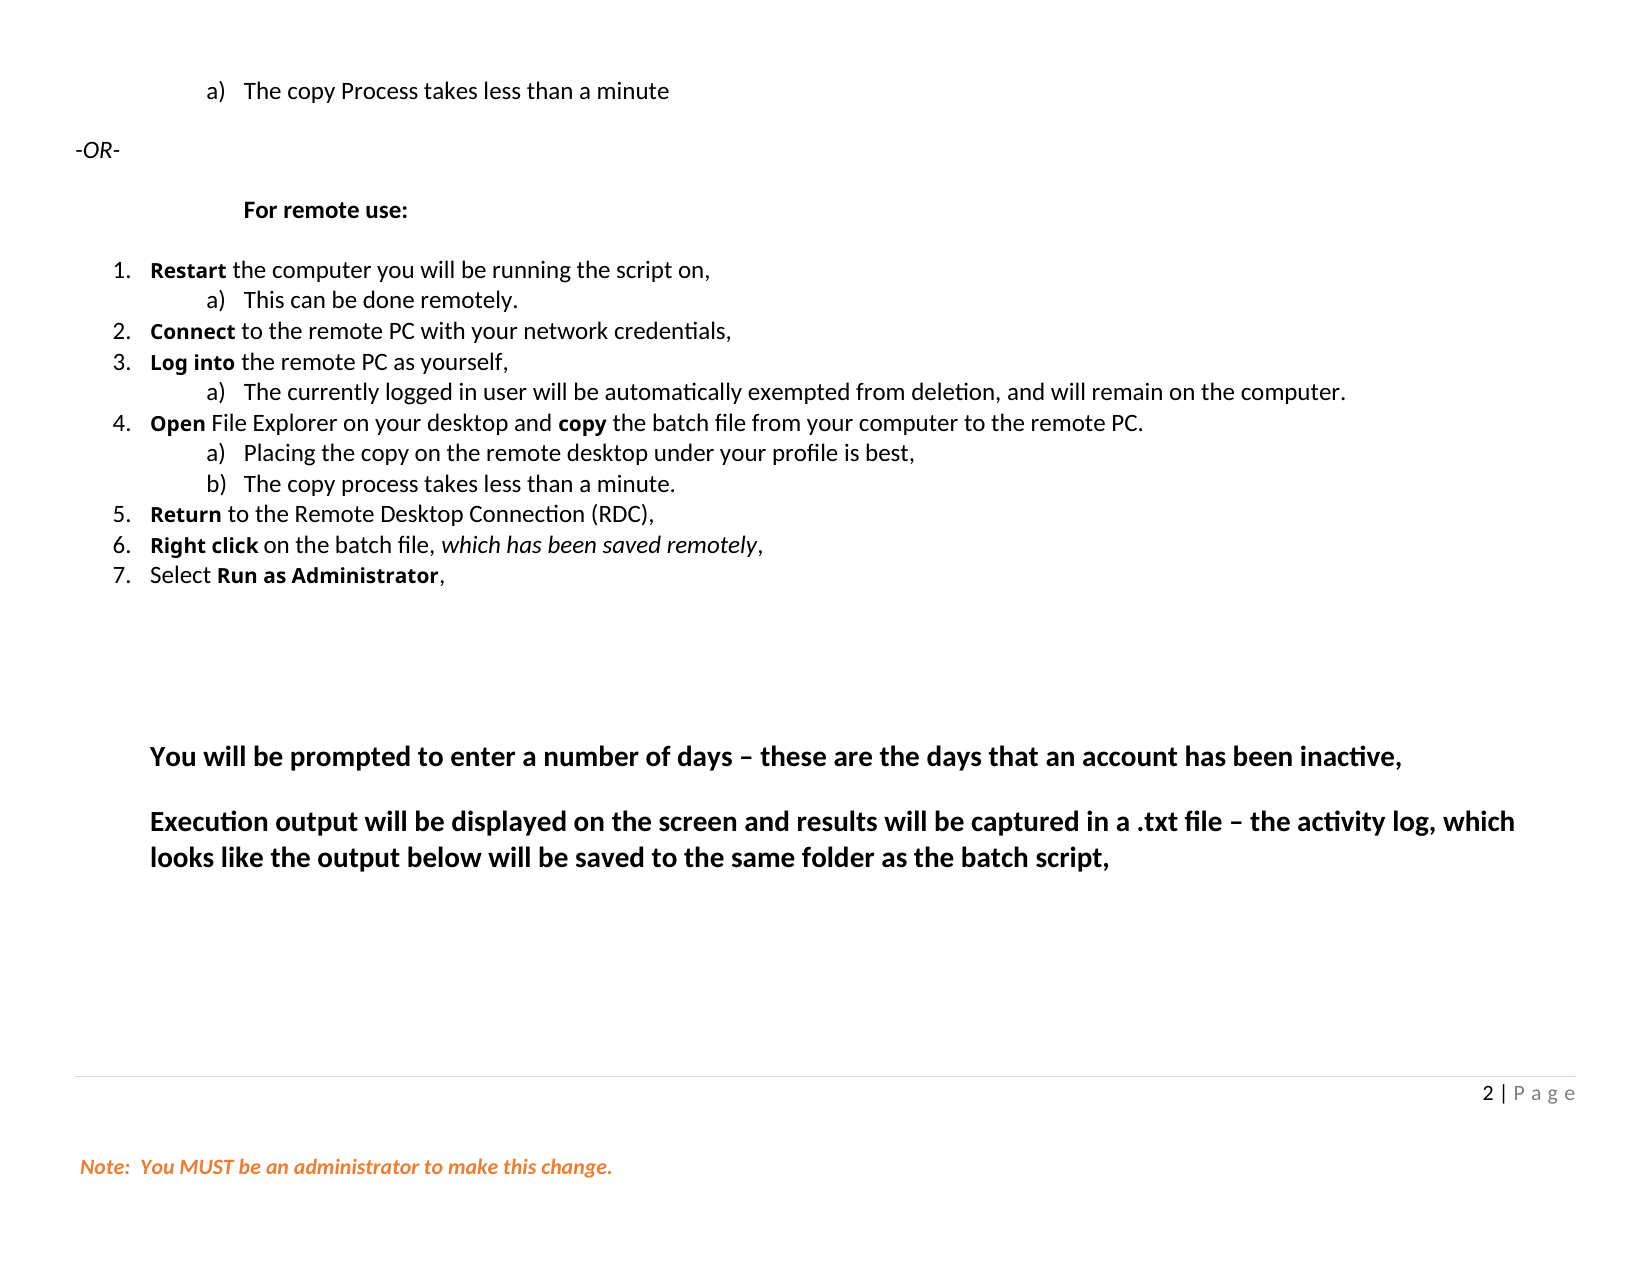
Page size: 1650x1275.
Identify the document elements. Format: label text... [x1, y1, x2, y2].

list The copy process takes less than a minute. [206, 468, 1575, 498]
list The currently logged in user will be automatically exempted from deletion, and will remain on the computer. [206, 376, 1575, 407]
text You will be prompted to enter a number of days – these are the days that an account has been inactive, [150, 738, 1575, 774]
list Connect to the remote PC with your network credentials, [112, 315, 1575, 346]
text -OR- [75, 135, 1575, 165]
list Log into the remote PC as yourself, [112, 346, 1575, 376]
list The copy Process takes less than a minute [206, 75, 1575, 106]
list Open File Explorer on your desktop and copy the batch file from your computer to the remote PC. [112, 407, 1575, 437]
list Return to the Remote Desktop Connection (RDC), [112, 498, 1575, 529]
list Restart the computer you will be running the script on, [112, 254, 1575, 284]
list Select Run as Administrator, [112, 559, 1575, 590]
list Placing the copy on the remote desktop under your profile is best, [206, 437, 1575, 468]
list This can be done remotely. [206, 284, 1575, 315]
text For remote use: [244, 194, 1575, 225]
list Right click on the batch file, which has been saved remotely, [112, 529, 1575, 559]
text Execution output will be displayed on the screen and results will be captured in a .txt file – the activity log, which looks like the output below will be saved to the same folder as the batch script, [150, 803, 1575, 874]
